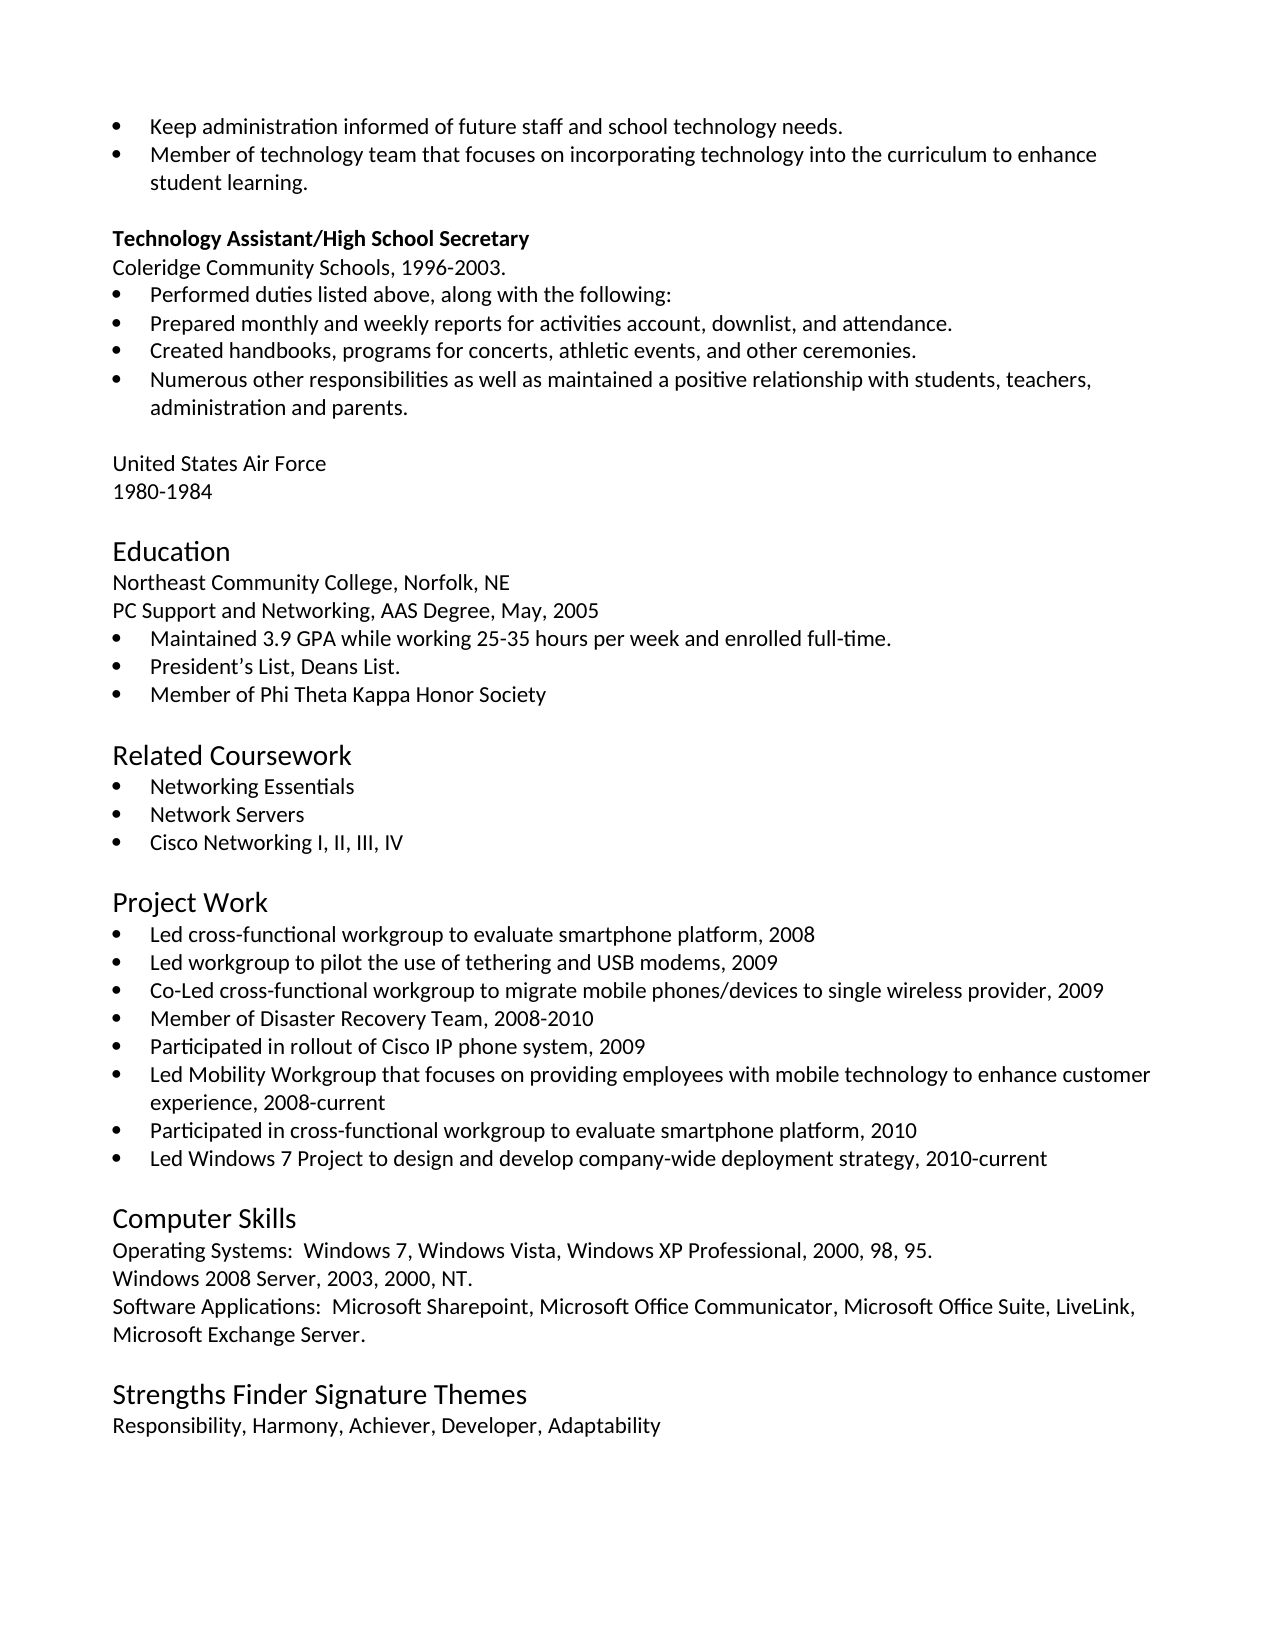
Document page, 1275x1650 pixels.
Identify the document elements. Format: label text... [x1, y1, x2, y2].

list Performed duties listed above, along with the following: [112, 281, 1162, 309]
list Member of Disaster Recovery Team, 2008-2010 [112, 1004, 1162, 1032]
text Related Coursework [112, 737, 1162, 772]
list Led Windows 7 Project to design and develop company-wide deployment strategy, 2010-current [112, 1144, 1162, 1172]
text Air Force [112, 449, 1162, 477]
list Networking Essentials [112, 772, 1162, 800]
text Computer Skills [112, 1200, 1162, 1236]
text Coleridge Community Schools, 1996-2003. [112, 253, 1162, 281]
list Numerous other responsibilities as well as maintained a positive relationship with students, teachers, administration and parents. [112, 365, 1162, 421]
list Participated in cross-functional workgroup to evaluate smartphone platform, 2010 [112, 1116, 1162, 1144]
text PC Support and Networking, AAS Degree, May, 2005 [112, 596, 1162, 624]
text , [112, 568, 1162, 596]
list Cisco Networking I, II, III, IV [112, 828, 1162, 856]
list Network Servers [112, 800, 1162, 828]
text Project Work [112, 884, 1162, 920]
text Strengths Finder Signature Themes [112, 1376, 1162, 1411]
list Keep administration informed of future staff and school technology needs. [112, 112, 1162, 141]
list Member of Phi Theta Kappa Honor Society [112, 681, 1162, 708]
text Windows 2008 Server, 2003, 2000, NT. [112, 1264, 1162, 1292]
text Operating Systems: Windows 7, Windows , Windows XP Professional, 2000, 98, 95. [112, 1236, 1162, 1264]
list President’s List, Deans List. [112, 652, 1162, 681]
list Led workgroup to pilot the use of tethering and USB modems, 2009 [112, 948, 1162, 976]
list Prepared monthly and weekly reports for activities account, downlist, and attendance. [112, 309, 1162, 337]
list Participated in rollout of Cisco IP phone system, 2009 [112, 1032, 1162, 1060]
text 1980-1984 [112, 477, 1162, 505]
list Co-Led cross-functional workgroup to migrate mobile phones/devices to single wireless provider, 2009 [112, 976, 1162, 1004]
text Technology Assistant/High School Secretary [112, 224, 1162, 253]
list Led cross-functional workgroup to evaluate smartphone platform, 2008 [112, 920, 1162, 948]
text Software Applications: Microsoft Sharepoint, Microsoft Office Communicator, Microsoft Office Suite, LiveLink, Microsoft Exchange Server. [112, 1292, 1162, 1348]
text Responsibility, Harmony, Achiever, Developer, Adaptability [112, 1411, 1162, 1439]
list Led Mobility Workgroup that focuses on providing employees with mobile technology to enhance customer experience, 2008-current [112, 1060, 1162, 1116]
list Maintained 3.9 GPA while working 25-35 hours per week and enrolled full-time. [112, 624, 1162, 652]
list Created handbooks, programs for concerts, athletic events, and other ceremonies. [112, 337, 1162, 365]
text Education [112, 533, 1162, 568]
list Member of technology team that focuses on incorporating technology into the curriculum to enhance student learning. [112, 141, 1162, 197]
